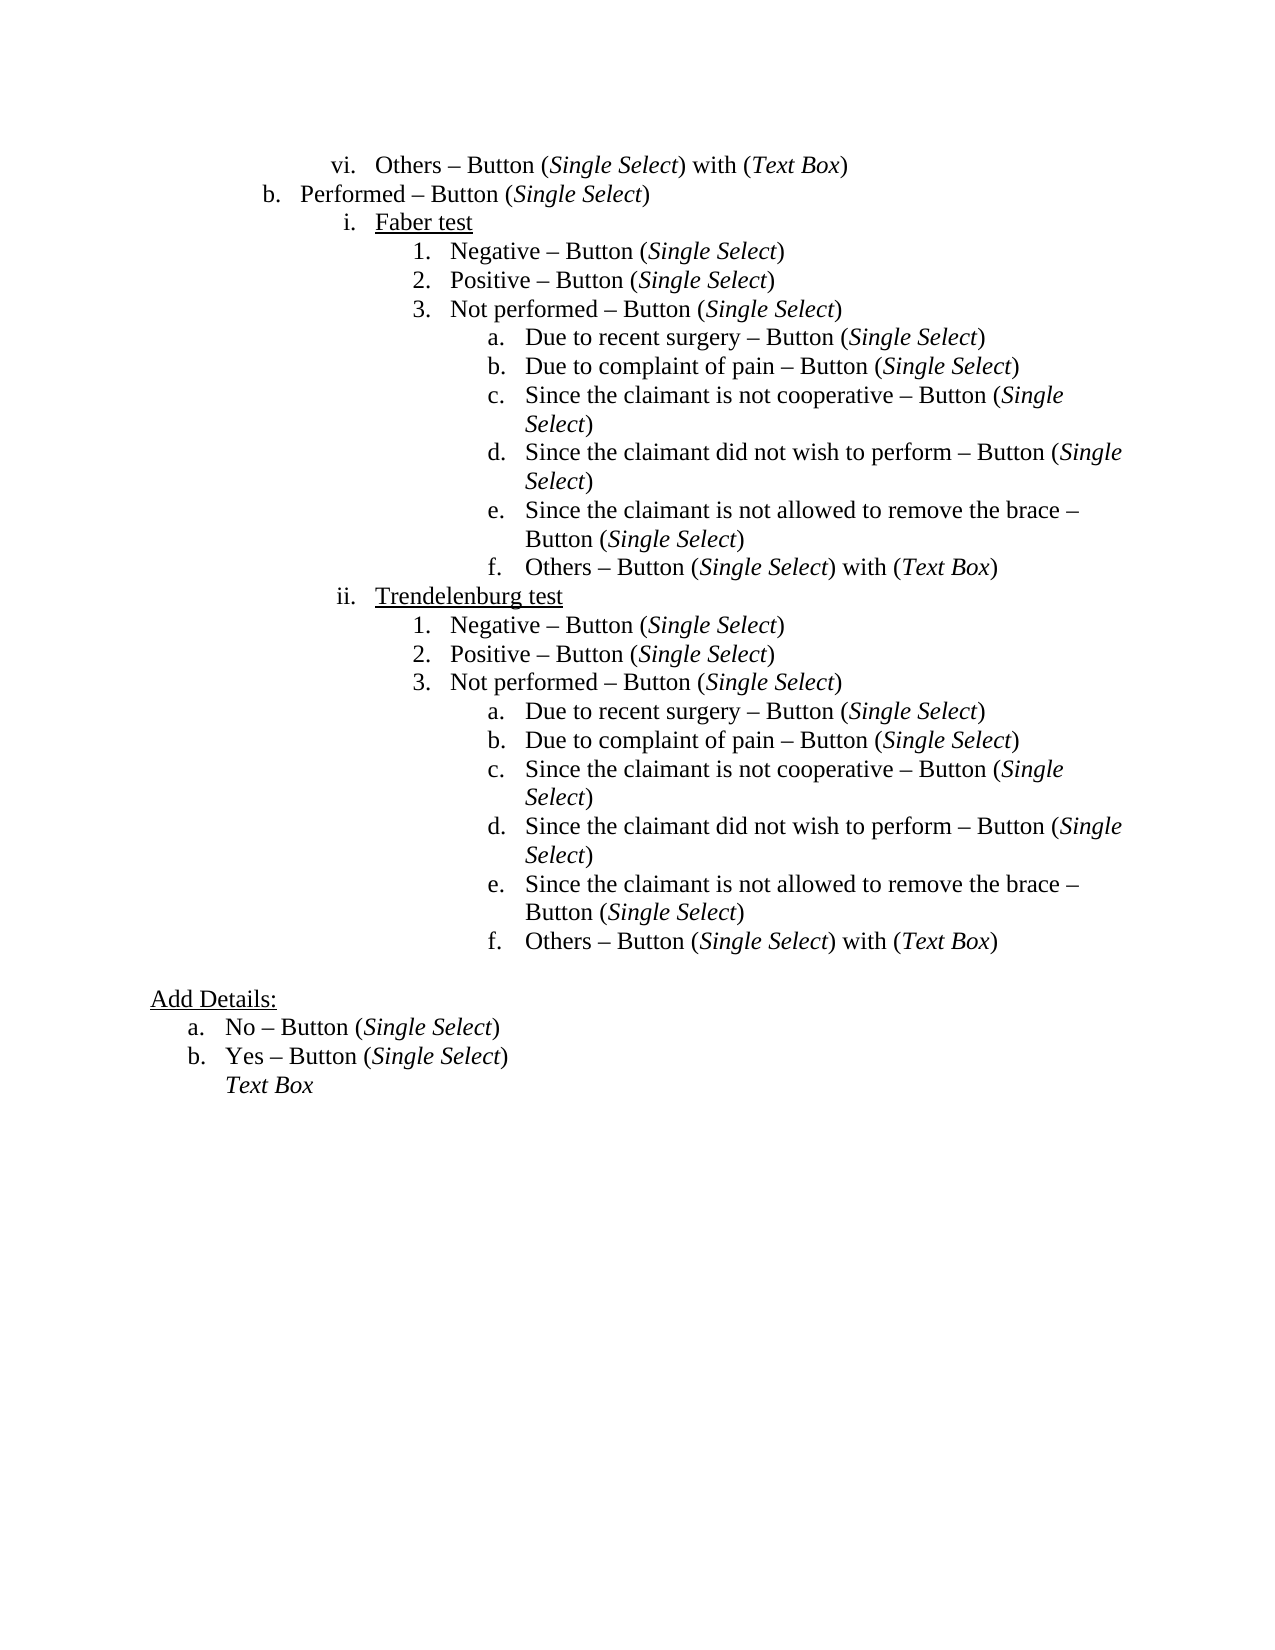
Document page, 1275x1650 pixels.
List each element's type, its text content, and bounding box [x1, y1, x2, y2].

list Since the claimant did not wish to perform – Button (Single Select) [487, 437, 1125, 495]
text Add Details: [150, 984, 1125, 1012]
list Trendelenburg test [356, 581, 1125, 610]
list Due to recent surgery – Button (Single Select) [487, 696, 1125, 725]
list Since the claimant did not wish to perform – Button (Single Select) [487, 811, 1125, 869]
list Since the claimant is not cooperative – Button (Single Select) [487, 754, 1125, 811]
list Positive – Button (Single Select) [412, 265, 1125, 294]
list Due to recent surgery – Button (Single Select) [487, 322, 1125, 351]
list Positive – Button (Single Select) [412, 639, 1125, 667]
list Faber test [356, 207, 1125, 236]
list Performed – Button (Single Select) [262, 179, 1125, 207]
list Others – Button (Single Select) with (Text Box) [487, 926, 1125, 955]
list Since the claimant is not allowed to remove the brace – Button (Single Select) [487, 869, 1125, 926]
list Others – Button (Single Select) with (Text Box) [356, 150, 1125, 179]
list Not performed – Button (Single Select) [412, 294, 1125, 322]
list Negative – Button (Single Select) [412, 610, 1125, 639]
list Due to complaint of pain – Button (Single Select) [487, 351, 1125, 380]
list Yes – Button (Single Select) [187, 1041, 1125, 1070]
list Due to complaint of pain – Button (Single Select) [487, 725, 1125, 754]
list No – Button (Single Select) [187, 1012, 1125, 1041]
list Since the claimant is not cooperative – Button (Single Select) [487, 380, 1125, 437]
list Not performed – Button (Single Select) [412, 667, 1125, 696]
list Since the claimant is not allowed to remove the brace – Button (Single Select) [487, 495, 1125, 552]
text Text Box [150, 1070, 1125, 1099]
list Negative – Button (Single Select) [412, 236, 1125, 265]
list Others – Button (Single Select) with (Text Box) [487, 552, 1125, 581]
